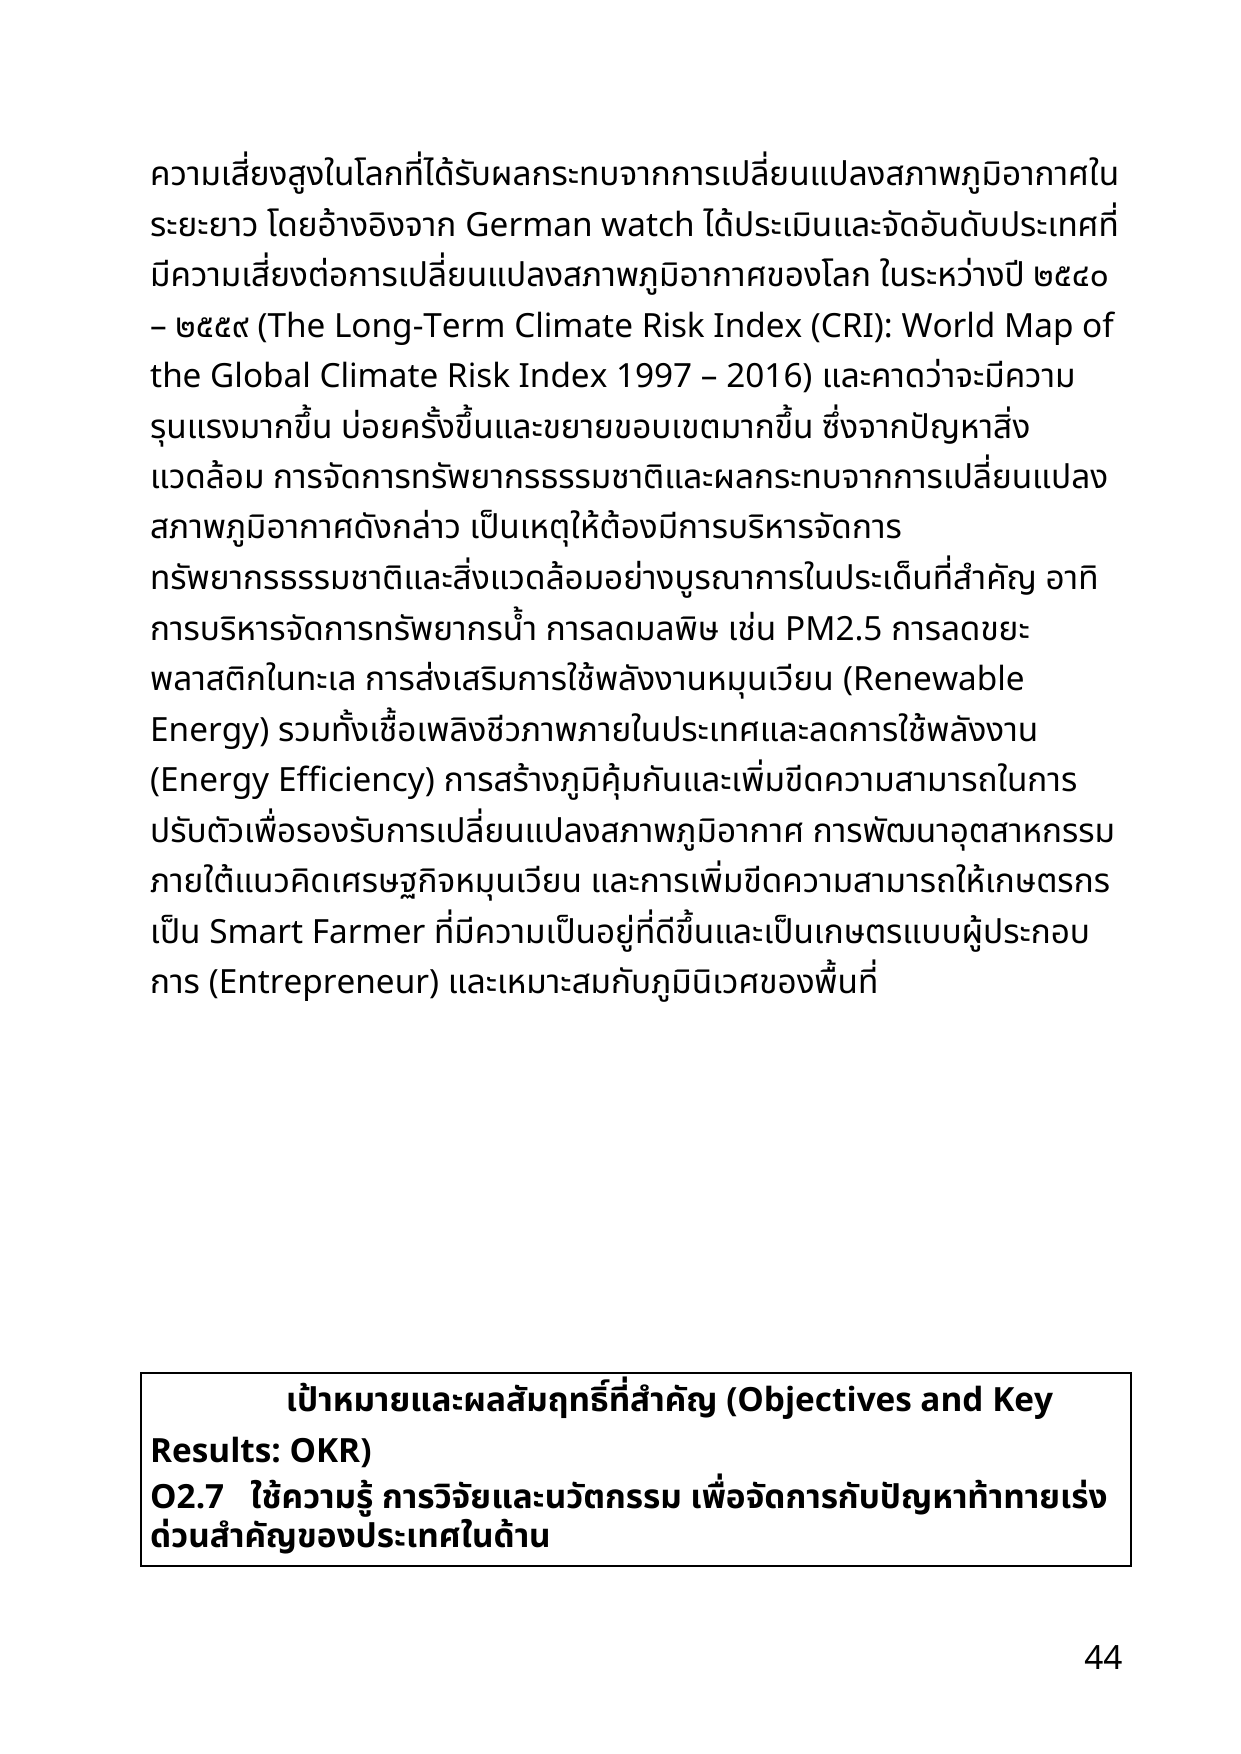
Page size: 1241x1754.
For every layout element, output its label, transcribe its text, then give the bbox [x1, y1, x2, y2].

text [150, 150, 1122, 1009]
text เป้าหมายและผลสัมฤทธิ์ที่สำคัญ (Objectives and Key Results: OKR) [142, 1374, 1130, 1468]
text O2.7 ใช้ความรู้ การวิจัยและนวัตกรรม เพื่อจัดการกับปัญหาท้าทายเร่งด่วนสำคัญของประเทศในด้าน [142, 1468, 1130, 1565]
